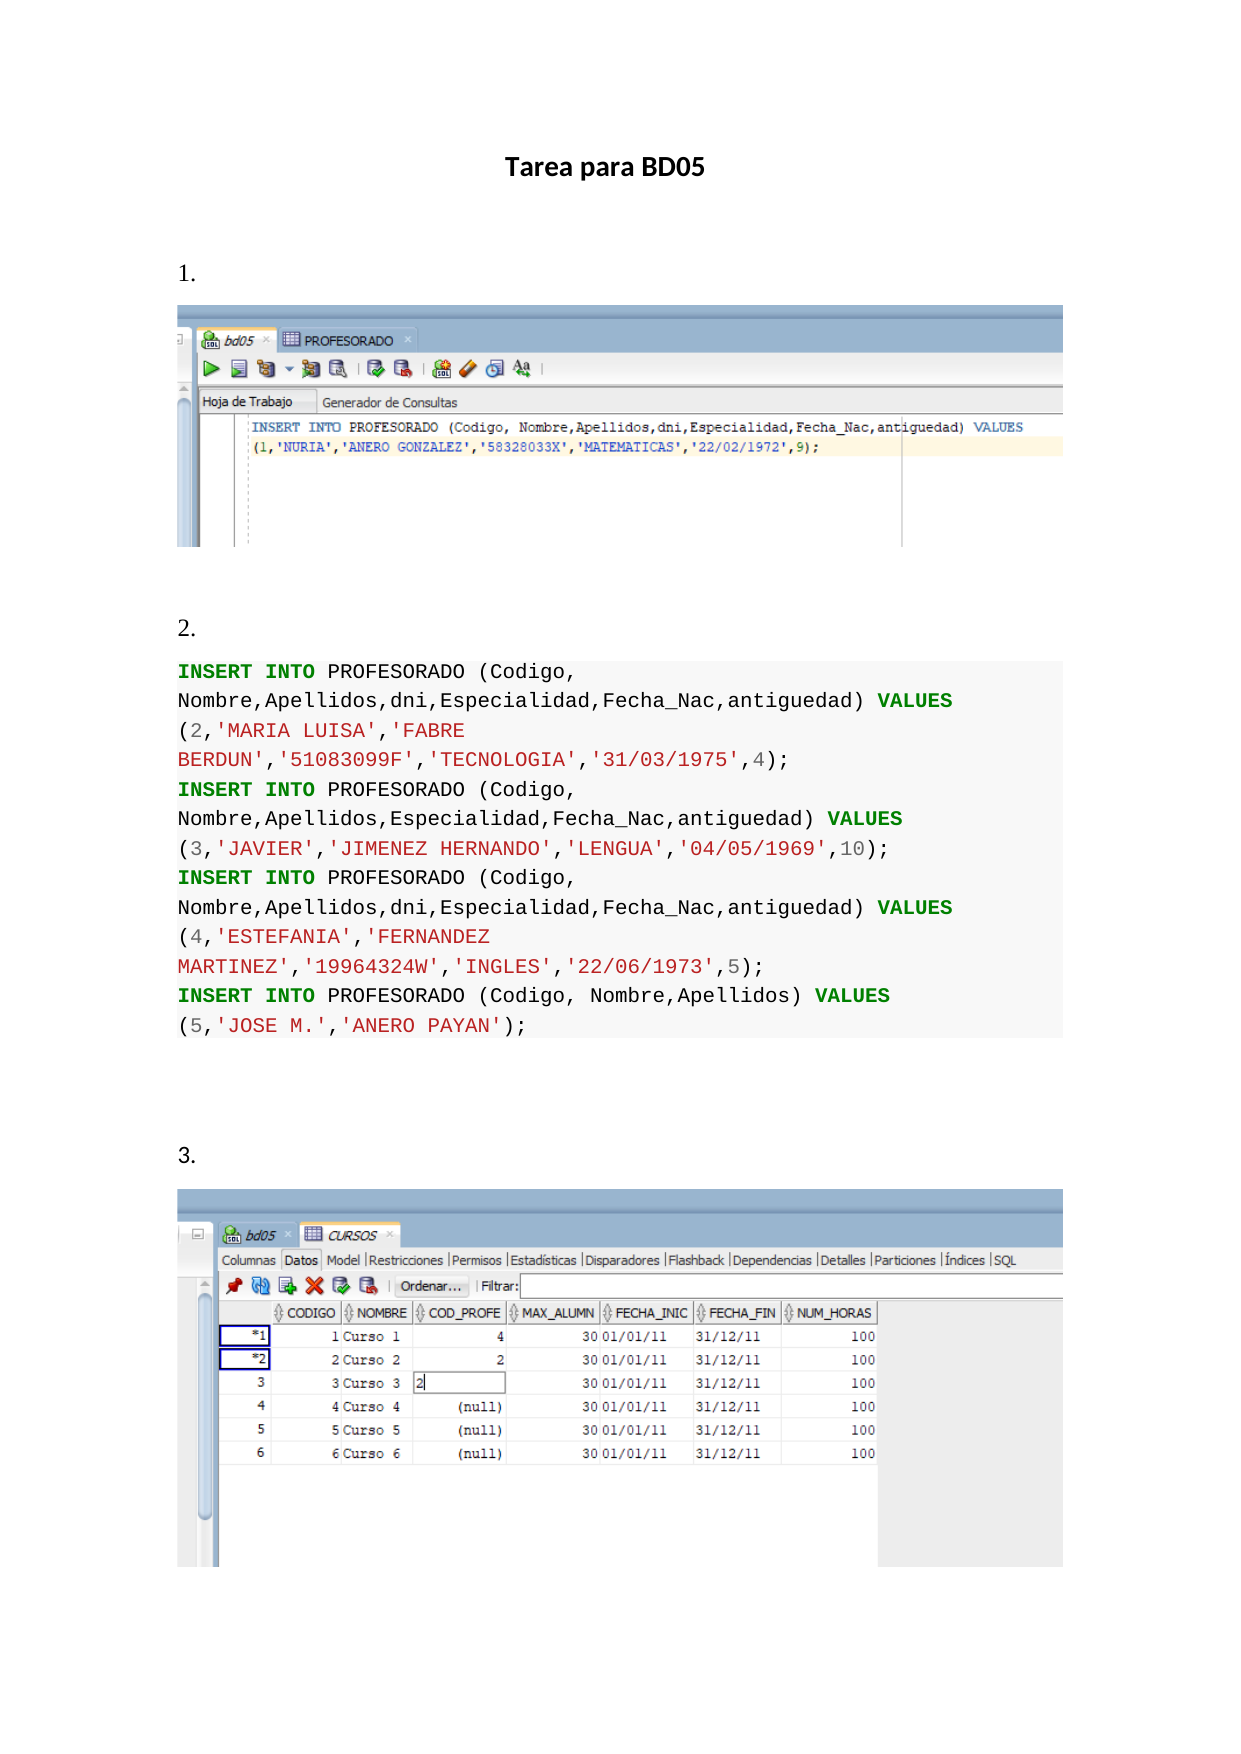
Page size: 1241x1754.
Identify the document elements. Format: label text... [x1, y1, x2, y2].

text (2,'MARIA LUISA','FABRE BERDUN','51083099F','TECNOLOGIA','31/03/1975',4); [177, 720, 1063, 773]
text (3,'JAVIER','JIMENEZ HERNANDO','LENGUA','04/05/1969',10); [177, 838, 1063, 861]
text 2. [177, 613, 1063, 642]
text 3. [177, 1139, 1063, 1170]
picture [177, 305, 1063, 547]
text (5,'JOSE M.','ANERO PAYAN'); [177, 1015, 1063, 1038]
text INSERT INTO PROFESORADO (Codigo, Nombre,Apellidos) VALUES [177, 985, 1063, 1009]
text INSERT INTO PROFESORADO (Codigo, Nombre,Apellidos,dni,Especialidad,Fecha_Nac,antiguedad) VALUES [177, 661, 1063, 714]
text INSERT INTO PROFESORADO (Codigo, Nombre,Apellidos,dni,Especialidad,Fecha_Nac,antiguedad) VALUES [177, 867, 1063, 920]
text Tarea para BD05 [148, 148, 1063, 183]
text (4,'ESTEFANIA','FERNANDEZ MARTINEZ','19964324W','INGLES','22/06/1973',5); [177, 926, 1063, 979]
text 1. [177, 258, 1063, 287]
text INSERT INTO PROFESORADO (Codigo, Nombre,Apellidos,Especialidad,Fecha_Nac,antiguedad) VALUES [177, 779, 1063, 832]
picture [177, 1189, 1063, 1567]
